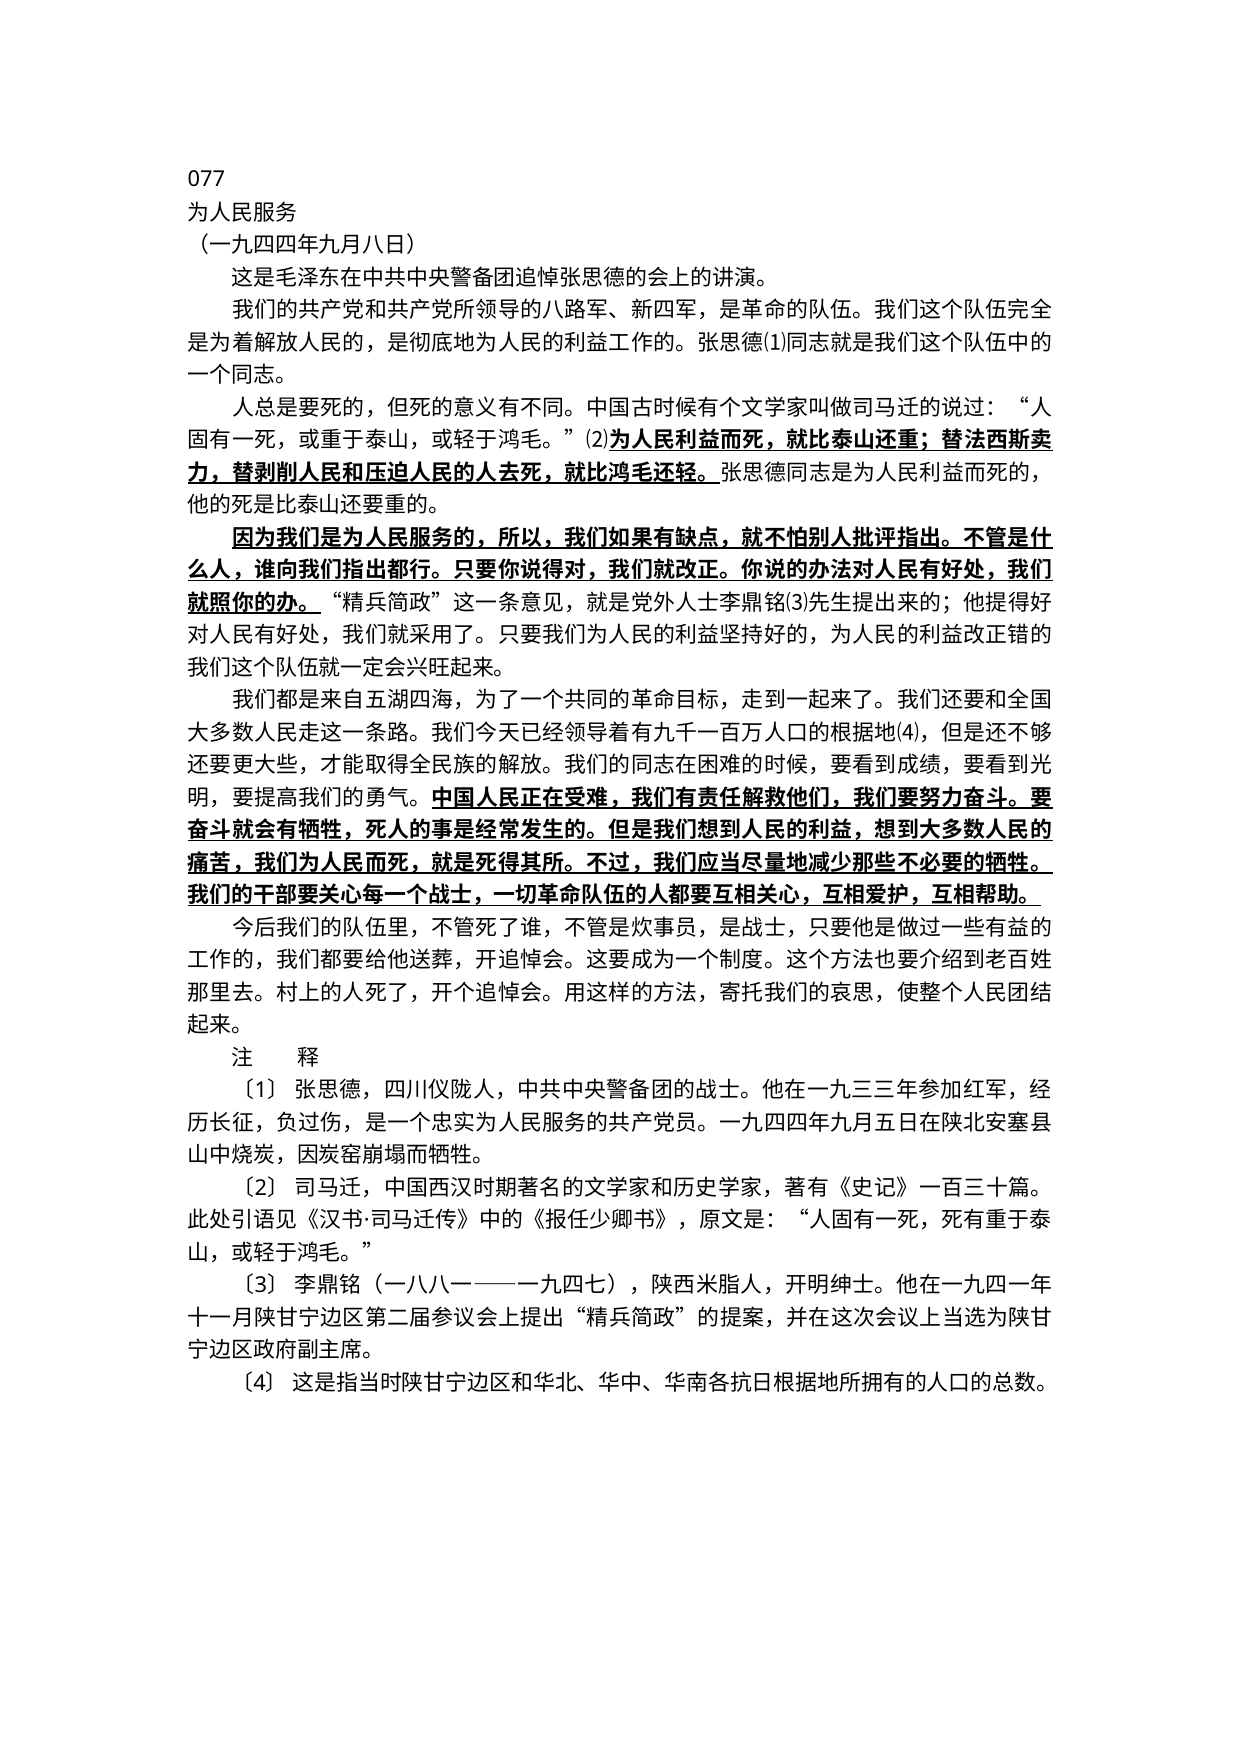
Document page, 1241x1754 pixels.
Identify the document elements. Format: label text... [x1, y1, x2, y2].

text 这是毛泽东在中共中央警备团追悼张思德的会上的讲演。 [187, 259, 1053, 292]
text 人总是要死的，但死的意义有不同。中国古时候有个文学家叫做司马迁的说过：“人固有一死，或重于泰山，或轻于鸿毛。”⑵为人民利益而死，就比泰山还重；替法西斯卖力，替剥削人民和压迫人民的人去死，就比鸿毛还轻。张思德同志是为人民利益而死的，他的死是比泰山还要重的。 [187, 389, 1053, 519]
text （一九四四年九月八日） [187, 227, 1053, 259]
text 〔4〕 这是指当时陕甘宁边区和华北、华中、华南各抗日根据地所拥有的人口的总数。 [187, 1364, 1053, 1397]
text 今后我们的队伍里，不管死了谁，不管是炊事员，是战士，只要他是做过一些有益的工作的，我们都要给他送葬，开追悼会。这要成为一个制度。这个方法也要介绍到老百姓那里去。村上的人死了，开个追悼会。用这样的方法，寄托我们的哀思，使整个人民团结起来。 [187, 909, 1053, 1039]
text 我们都是来自五湖四海，为了一个共同的革命目标，走到一起来了。我们还要和全国大多数人民走这一条路。我们今天已经领导着有九千一百万人口的根据地⑷，但是还不够，还要更大些，才能取得全民族的解放。我们的同志在困难的时候，要看到成绩，要看到光明，要提高我们的勇气。中国人民正在受难，我们有责任解救他们，我们要努力奋斗。要奋斗就会有牺牲，死人的事是经常发生的。但是我们想到人民的利益，想到大多数人民的痛苦，我们为人民而死，就是死得其所。不过，我们应当尽量地减少那些不必要的牺牲。我们的干部要关心每一个战士，一切革命队伍的人都要互相关心，互相爱护，互相帮助。 [187, 682, 1053, 840]
text 因为我们是为人民服务的，所以，我们如果有缺点，就不怕别人批评指出。不管是什么人，谁向我们指出都行。只要你说得对，我们就改正。你说的办法对人民有好处，我们就照你的办。“精兵简政”这一条意见，就是党外人士李鼎铭⑶先生提出来的；他提得好，对人民有好处，我们就采用了。只要我们为人民的利益坚持好的，为人民的利益改正错的，我们这个队伍就一定会兴旺起来。 [187, 519, 1053, 580]
text 我们的共产党和共产党所领导的八路军、新四军，是革命的队伍。我们这个队伍完全是为着解放人民的，是彻底地为人民的利益工作的。张思德⑴同志就是我们这个队伍中的一个同志。 [187, 292, 1053, 389]
text 〔1〕 张思德，四川仪陇人，中共中央警备团的战士。他在一九三三年参加红军，经历长征，负过伤，是一个忠实为人民服务的共产党员。一九四四年九月五日在陕北安塞县山中烧炭，因炭窑崩塌而牺牲。 [187, 1072, 1053, 1169]
text 注 释 [187, 1039, 1053, 1072]
text 〔2〕 司马迁，中国西汉时期著名的文学家和历史学家，著有《史记》一百三十篇。此处引语见《汉书·司马迁传》中的《报任少卿书》，原文是：“人固有一死，死有重于泰山，或轻于鸿毛。” [187, 1169, 1053, 1267]
text 〔3〕 李鼎铭（一八八一——一九四七），陕西米脂人，开明绅士。他在一九四一年十一月陕甘宁边区第二届参议会上提出“精兵简政”的提案，并在这次会议上当选为陕甘宁边区政府副主席。 [187, 1267, 1053, 1364]
text 为人民服务 [187, 194, 1053, 227]
text 因为我们是为人民服务的，所以，我们如果有缺点，就不怕别人批评指出。不管是什么人，谁向我们指出都行。只要你说得对，我们就改正。你说的办法对人民有好处，我们就照你的办。“精兵简政”这一条意见，就是党外人士李鼎铭⑶先生提出来的；他提得好，对人民有好处，我们就采用了。只要我们为人民的利益坚持好的，为人民的利益改正错的，我们这个队伍就一定会兴旺起来。 [187, 581, 1053, 682]
text 077 [187, 162, 1053, 194]
